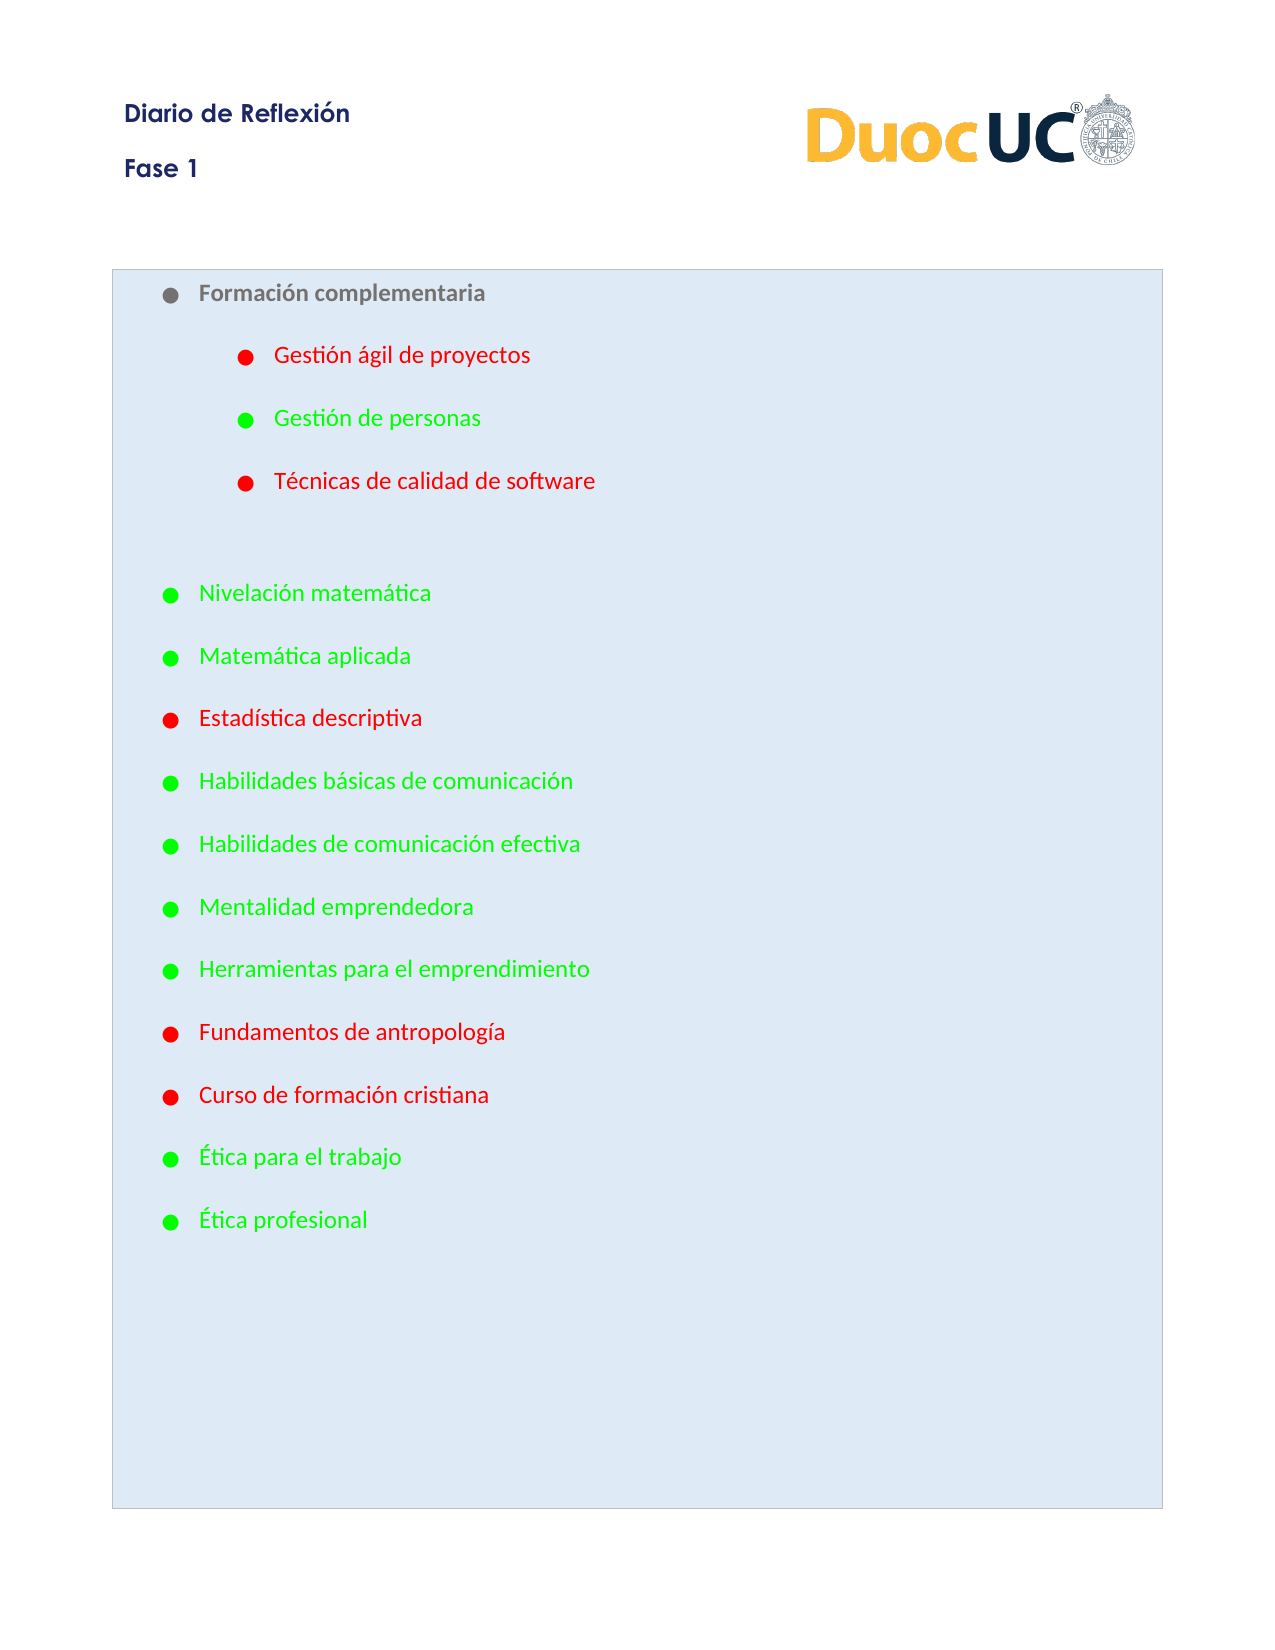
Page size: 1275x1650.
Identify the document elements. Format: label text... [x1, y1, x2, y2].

picture [807, 94, 1135, 165]
